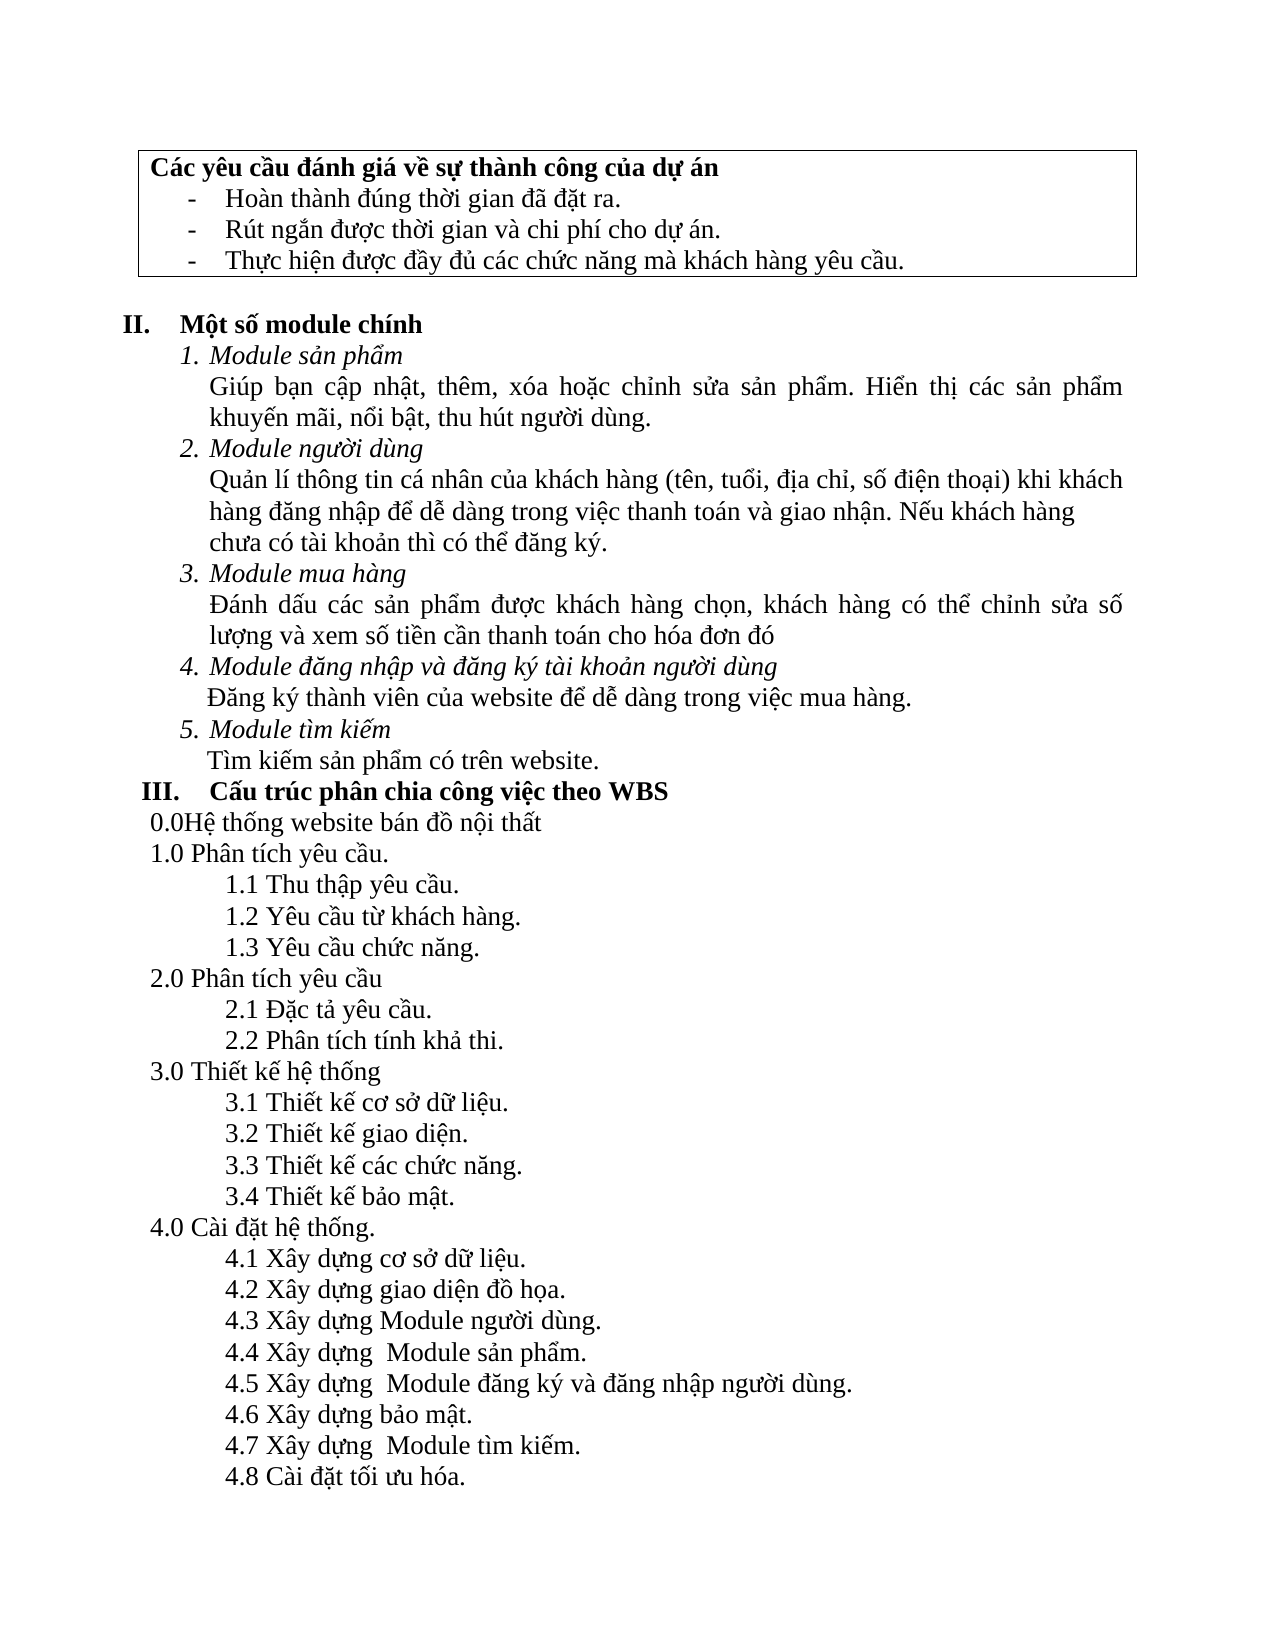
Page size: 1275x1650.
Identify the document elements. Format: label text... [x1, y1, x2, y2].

text 3.1 Thiết kế cơ sở dữ liệu. [150, 1086, 1125, 1118]
text 0.0Hệ thống website bán đồ nội thất [150, 806, 1125, 837]
text 3.3 Thiết kế các chức năng. [150, 1149, 1125, 1180]
list Một số module chính [150, 308, 1125, 339]
list Module sản phẩm [179, 339, 1125, 370]
text Đánh dấu các sản phẩm được khách hàng chọn, khách hàng có thể chỉnh sửa số lượng và xem số tiền cần thanh toán cho hóa đơn đó [209, 588, 1125, 650]
text Tìm kiếm sản phẩm có trên website. [179, 744, 1125, 775]
list Module mua hàng [179, 557, 1125, 588]
text 1.0 Phân tích yêu cầu. [150, 837, 1125, 868]
text 4.1 Xây dựng cơ sở dữ liệu. [150, 1242, 1125, 1273]
table_cell Các yêu cầu đánh giá về sự thành công của dự án Hoàn thành đúng thời gian đã đặt ra. Rút ngắn được thời gian và chi phí cho dự án. Thực hiện được đầy đủ các chức năng mà khách hàng yêu cầu. [139, 151, 1136, 276]
text 2.1 Đặc tả yêu cầu. [150, 993, 1125, 1024]
text 3.0 Thiết kế hệ thống [150, 1055, 1125, 1086]
list Module người dùng Quản lí thông tin cá nhân của khách hàng (tên, tuổi, địa chỉ, số điện thoại) khi khách hàng đăng nhập để dễ dàng trong việc thanh toán và giao nhận. Nếu khách hàng chưa có tài khoản thì có thể đăng ký. [179, 432, 1125, 557]
text 3.4 Thiết kế bảo mật. [150, 1180, 1125, 1211]
text 4.7 Xây dựng Module tìm kiếm. [150, 1429, 1125, 1460]
text 4.4 Xây dựng Module sản phẩm. [150, 1336, 1125, 1367]
text 2.2 Phân tích tính khả thi. [150, 1024, 1125, 1055]
text 4.3 Xây dựng Module người dùng. [150, 1304, 1125, 1336]
text Giúp bạn cập nhật, thêm, xóa hoặc chỉnh sửa sản phẩm. Hiển thị các sản phẩm khuyến mãi, nổi bật, thu hút người dùng. [209, 370, 1125, 432]
text Đăng ký thành viên của website để dễ dàng trong việc mua hàng. [150, 682, 1125, 713]
text 1.3 Yêu cầu chức năng. [150, 931, 1125, 962]
text 3.2 Thiết kế giao diện. [150, 1118, 1125, 1149]
list Module tìm kiếm [179, 713, 1125, 744]
text 4.6 Xây dựng bảo mật. [150, 1398, 1125, 1429]
text 1.2 Yêu cầu từ khách hàng. [150, 899, 1125, 931]
text 1.1 Thu thập yêu cầu. [150, 868, 1125, 899]
list Module đăng nhập và đăng ký tài khoản người dùng [179, 650, 1125, 682]
text 4.0 Cài đặt hệ thống. [150, 1211, 1125, 1242]
text 4.8 Cài đặt tối ưu hóa. [150, 1460, 1125, 1491]
text 4.5 Xây dựng Module đăng ký và đăng nhập người dùng. [150, 1367, 1125, 1398]
text 2.0 Phân tích yêu cầu [150, 962, 1125, 993]
list Cấu trúc phân chia công việc theo WBS [179, 775, 1125, 806]
text 4.2 Xây dựng giao diện đồ họa. [150, 1273, 1125, 1304]
